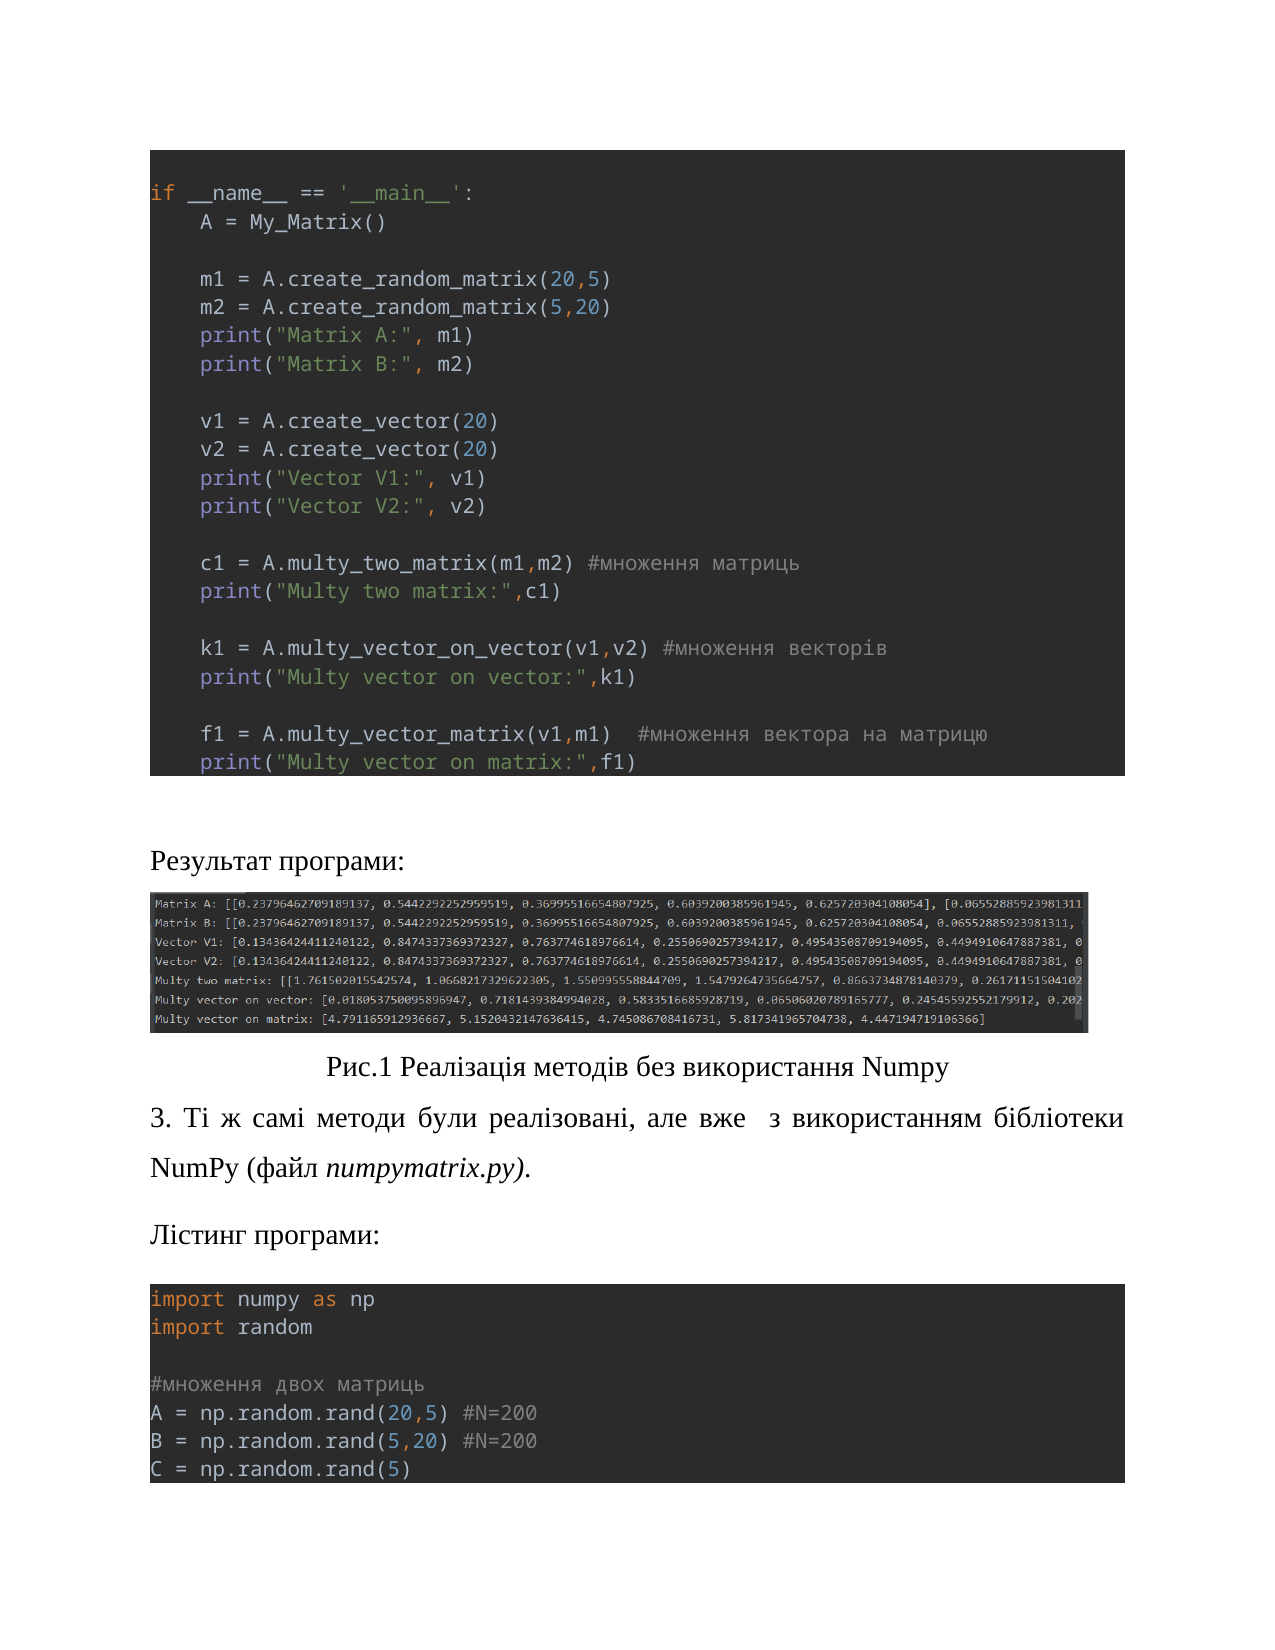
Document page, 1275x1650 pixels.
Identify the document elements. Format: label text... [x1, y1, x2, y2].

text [150, 150, 1125, 776]
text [150, 1284, 1125, 1483]
text Лістинг програми: [150, 1217, 1125, 1251]
picture [150, 892, 1089, 1033]
text Рис.1 Реалізація методів без використання Numpy [150, 1049, 1125, 1083]
text Результат програми: [150, 843, 1125, 876]
text 3. Ті ж самі методи були реалізовані, але вже з використанням бібліотеки NumPy (файл numpymatrix.py). [150, 1100, 1125, 1183]
